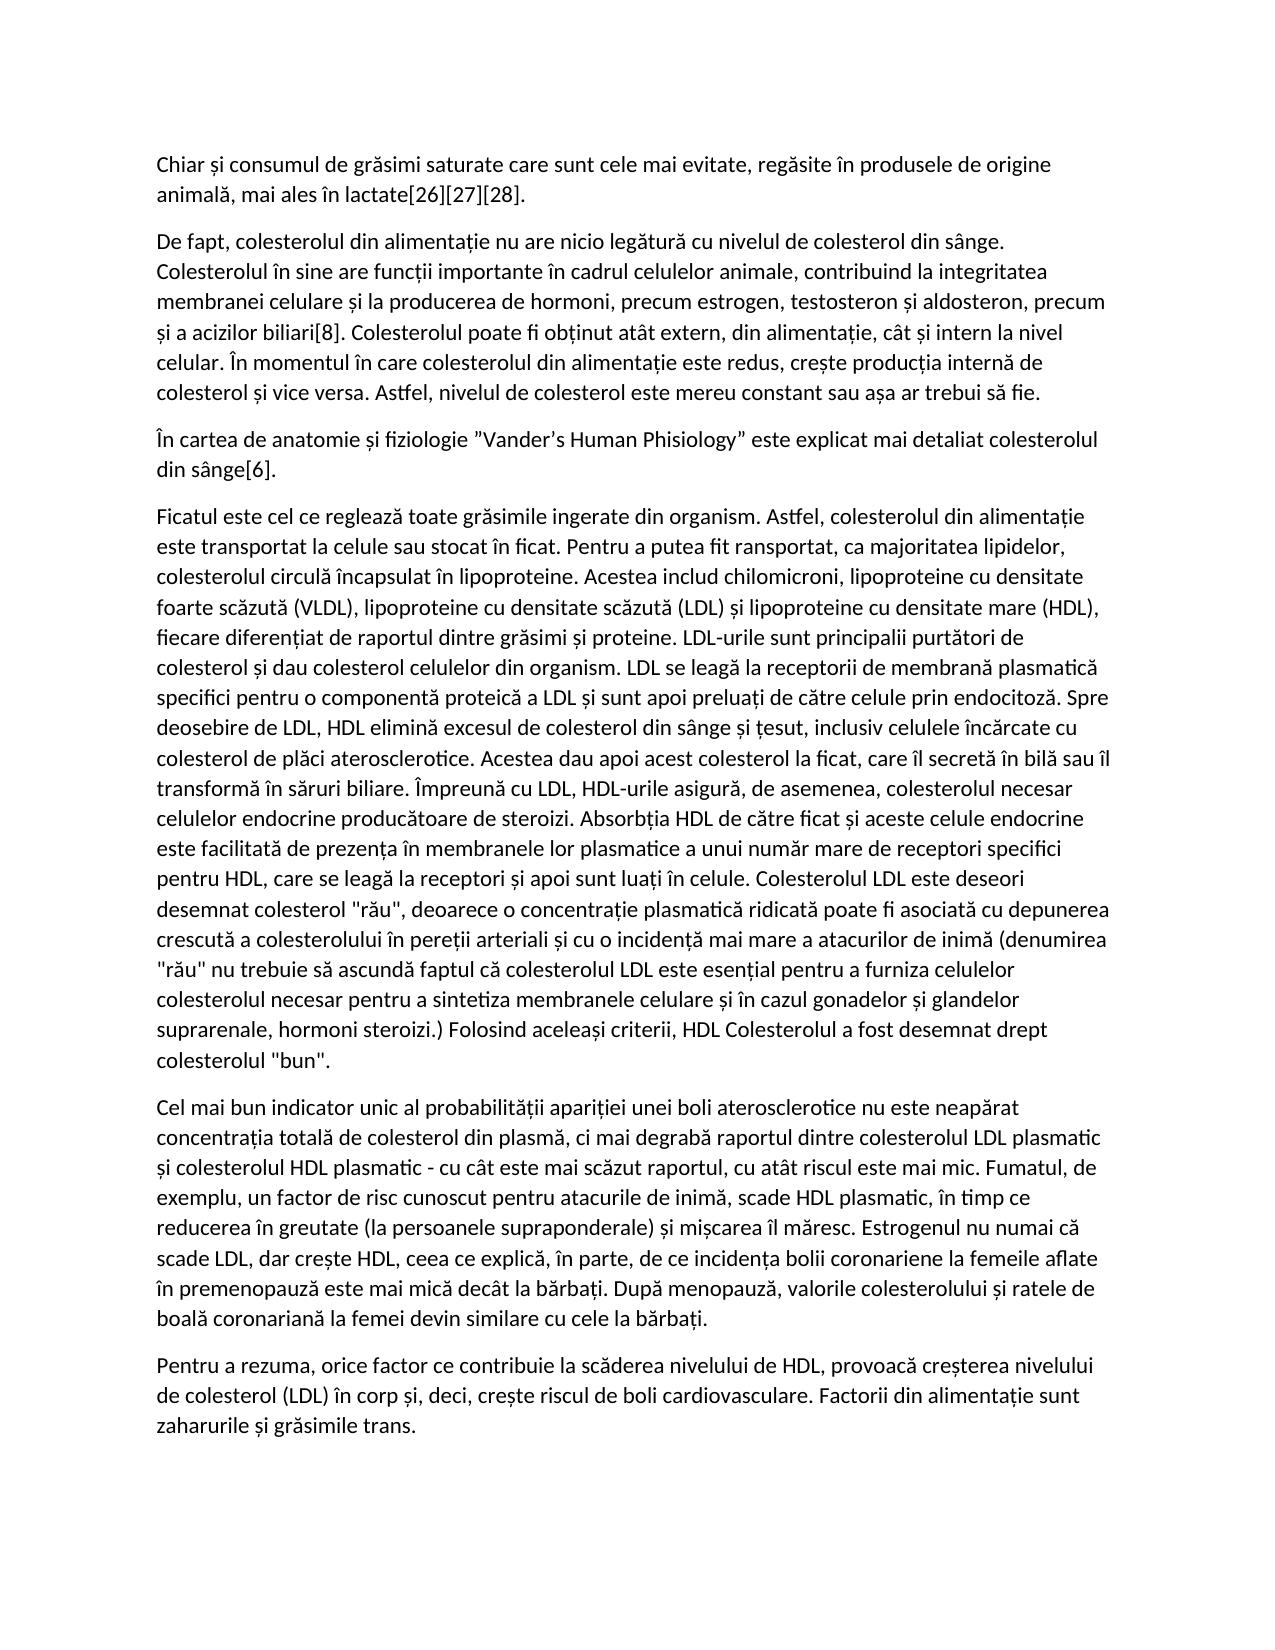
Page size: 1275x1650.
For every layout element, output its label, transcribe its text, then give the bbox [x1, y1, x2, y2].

text Ficatul este cel ce reglează toate grăsimile ingerate din organism. Astfel, colesterolul din alimentație este transportat la celule sau stocat în ficat. Pentru a putea fit ransportat, ca majoritatea lipidelor, colesterolul circulă încapsulat în lipoproteine. Acestea includ chilomicroni, lipoproteine cu densitate foarte scăzută (VLDL), lipoproteine cu densitate scăzută (LDL) și lipoproteine cu densitate mare (HDL), fiecare diferențiat de raportul dintre grăsimi și proteine. LDL-urile sunt principalii purtători de colesterol și dau colesterol celulelor din organism. LDL se leagă la receptorii de membrană plasmatică specifici pentru o componentă proteică a LDL și sunt apoi preluați de către celule prin endocitoză. Spre deosebire de LDL, HDL elimină excesul de colesterol din sânge și țesut, inclusiv celulele încărcate cu colesterol de plăci aterosclerotice. Acestea dau apoi acest colesterol la ficat, care îl secretă în bilă sau îl transformă în săruri biliare. Împreună cu LDL, HDL-urile asigură, de asemenea, colesterolul necesar celulelor endocrine producătoare de steroizi. Absorbția HDL de către ficat și aceste celule endocrine este facilitată de prezența în membranele lor plasmatice a unui număr mare de receptori specifici pentru HDL, care se leagă la receptori și apoi sunt luați în celule. Colesterolul LDL este deseori desemnat colesterol "rău", deoarece o concentrație plasmatică ridicată poate fi asociată cu depunerea crescută a colesterolului în pereții arteriali și cu o incidență mai mare a atacurilor de inimă (denumirea "rău" nu trebuie să ascundă faptul că colesterolul LDL este esențial pentru a furniza celulelor colesterolul necesar pentru a sintetiza membranele celulare și în cazul gonadelor și glandelor suprarenale, hormoni steroizi.) Folosind aceleași criterii, HDL Colesterolul a fost desemnat drept colesterolul "bun". [156, 502, 1118, 1074]
text Pentru a rezuma, orice factor ce contribuie la scăderea nivelului de HDL, provoacă creșterea nivelului de colesterol (LDL) în corp și, deci, crește riscul de boli cardiovasculare. Factorii din alimentație sunt zaharurile și grăsimile trans. [156, 1351, 1118, 1439]
text De fapt, colesterolul din alimentație nu are nicio legătură cu nivelul de colesterol din sânge. Colesterolul în sine are funcții importante în cadrul celulelor animale, contribuind la integritatea membranei celulare și la producerea de hormoni, precum estrogen, testosteron și aldosteron, precum și a acizilor biliari[8]. Colesterolul poate fi obținut atât extern, din alimentație, cât și intern la nivel celular. În momentul în care colesterolul din alimentație este redus, crește producția internă de colesterol și vice versa. Astfel, nivelul de colesterol este mereu constant sau așa ar trebui să fie. [156, 227, 1118, 406]
text În cartea de anatomie și fiziologie ”Vander’s Human Phisiology” este explicat mai detaliat colesterolul din sânge[6]. [156, 425, 1118, 483]
text Cel mai bun indicator unic al probabilității apariției unei boli aterosclerotice nu este neapărat concentrația totală de colesterol din plasmă, ci mai degrabă raportul dintre colesterolul LDL plasmatic și colesterolul HDL plasmatic - cu cât este mai scăzut raportul, cu atât riscul este mai mic. Fumatul, de exemplu, un factor de risc cunoscut pentru atacurile de inimă, scade HDL plasmatic, în timp ce reducerea în greutate (la persoanele supraponderale) și mișcarea îl măresc. Estrogenul nu numai că scade LDL, dar crește HDL, ceea ce explică, în parte, de ce incidența bolii coronariene la femeile aflate în premenopauză este mai mică decât la bărbați. După menopauză, valorile colesterolului și ratele de boală coronariană la femei devin similare cu cele la bărbați. [156, 1093, 1118, 1332]
